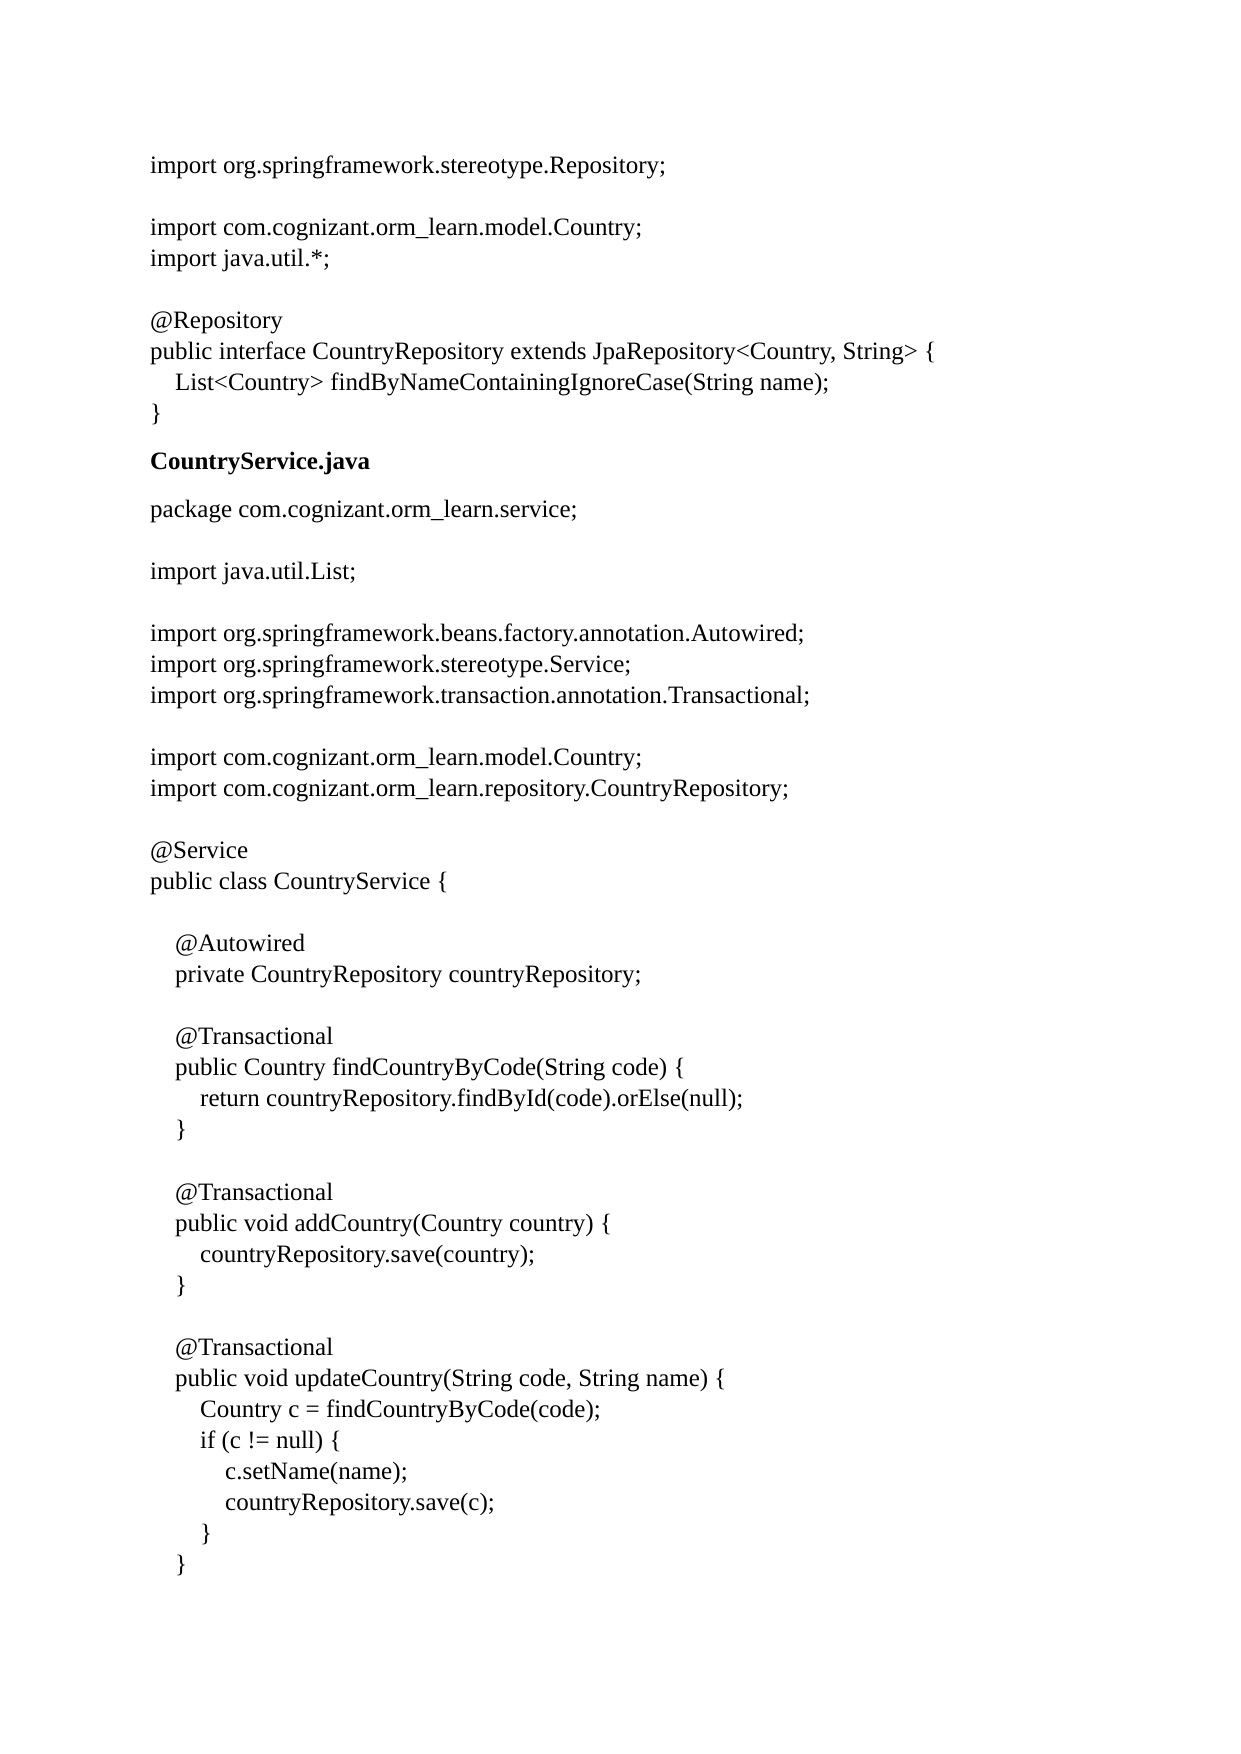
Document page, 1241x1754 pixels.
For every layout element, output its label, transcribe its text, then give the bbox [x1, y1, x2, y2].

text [150, 150, 1090, 427]
text CountryService.java [150, 446, 1090, 475]
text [150, 494, 1090, 1578]
